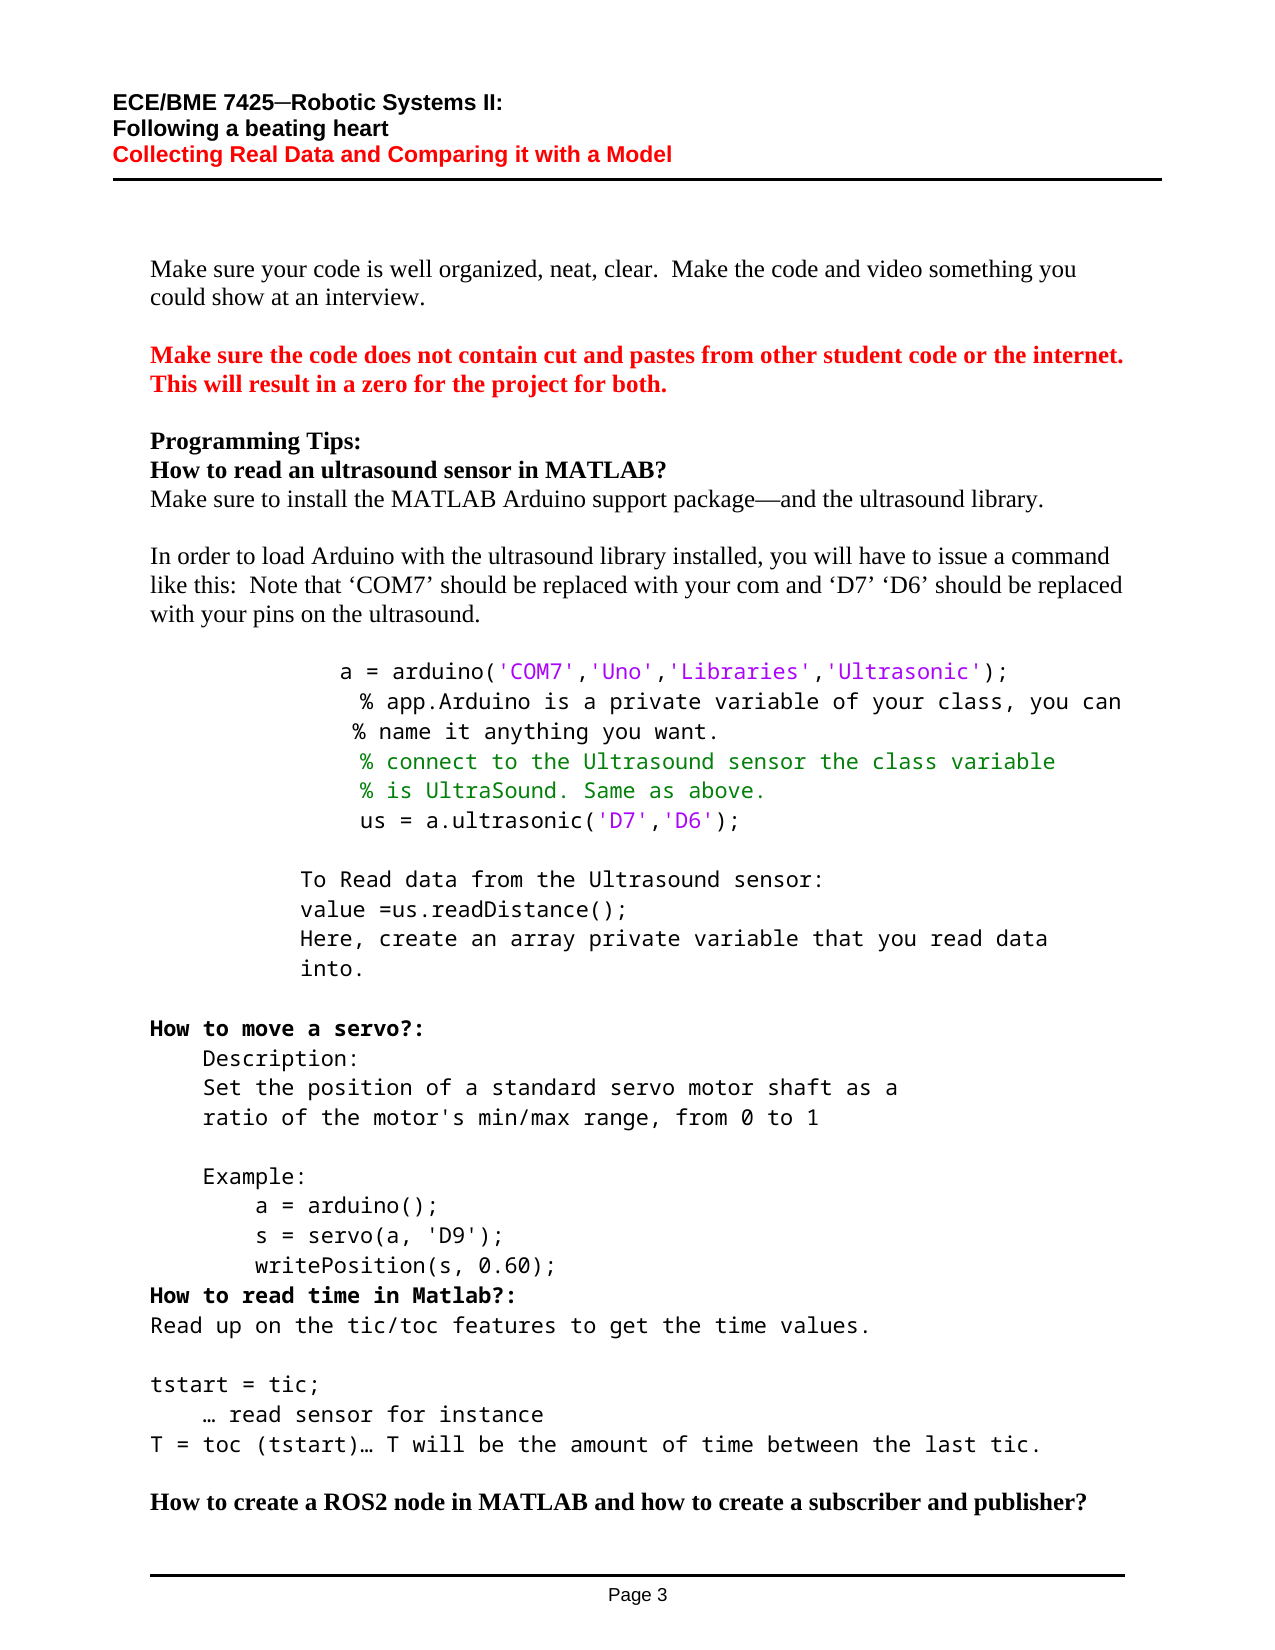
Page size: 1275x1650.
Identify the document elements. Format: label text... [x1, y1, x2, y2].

text us = a.ultrasonic('D7','D6'); [150, 805, 1125, 835]
text s = servo(a, 'D9'); [150, 1220, 1125, 1250]
text Here, create an array private variable that you read data into. [300, 923, 1125, 983]
text Read up on the tic/toc features to get the time values. [150, 1309, 1125, 1339]
text % is UltraSound. Same as above. [150, 775, 1125, 805]
text a = arduino('COM7','Uno','Libraries','Ultrasonic'); [300, 656, 1125, 686]
text How to create a ROS2 node in MATLAB and how to create a subscriber and publisher? [150, 1487, 1125, 1516]
text a = arduino(); [150, 1190, 1125, 1220]
text Make sure the code does not contain cut and pastes from other student code or the internet. This will result in a zero for the project for both. [150, 340, 1125, 397]
text writePosition(s, 0.60); [150, 1250, 1125, 1280]
text How to read time in Matlab?: [150, 1280, 1125, 1309]
text % connect to the Ultrasound sensor the class variable [150, 746, 1125, 775]
text In order to load Arduino with the ultrasound library installed, you will have to issue a command like this: Note that ‘COM7’ should be replaced with your com and ‘D7’ ‘D6’ should be replaced with your pins on the ultrasound. [150, 541, 1125, 627]
text Make sure your code is well organized, neat, clear. Make the code and video something you could show at an interview. [150, 254, 1125, 311]
text How to move a servo?: [150, 1013, 1125, 1042]
text Set the position of a standard servo motor shaft as a [150, 1072, 1125, 1102]
text ratio of the motor's min/max range, from 0 to 1 [150, 1102, 1125, 1132]
text Programming Tips: [150, 426, 1125, 455]
text Description: [150, 1042, 1125, 1072]
text % name it anything you want. [150, 716, 1125, 746]
text How to read an ultrasound sensor in MATLAB? [150, 455, 1125, 484]
text To Read data from the Ultrasound sensor: [300, 864, 1125, 893]
text Make sure to install the MATLAB Arduino support package—and the ultrasound library. [150, 484, 1125, 512]
text value =us.readDistance(); [300, 893, 1125, 923]
text T = toc (tstart)… T will be the amount of time between the last tic. [150, 1429, 1125, 1458]
text … read sensor for instance [150, 1399, 1125, 1429]
text % app.Arduino is a private variable of your class, you can [150, 686, 1125, 716]
text Example: [150, 1161, 1125, 1190]
text tstart = tic; [150, 1369, 1125, 1399]
